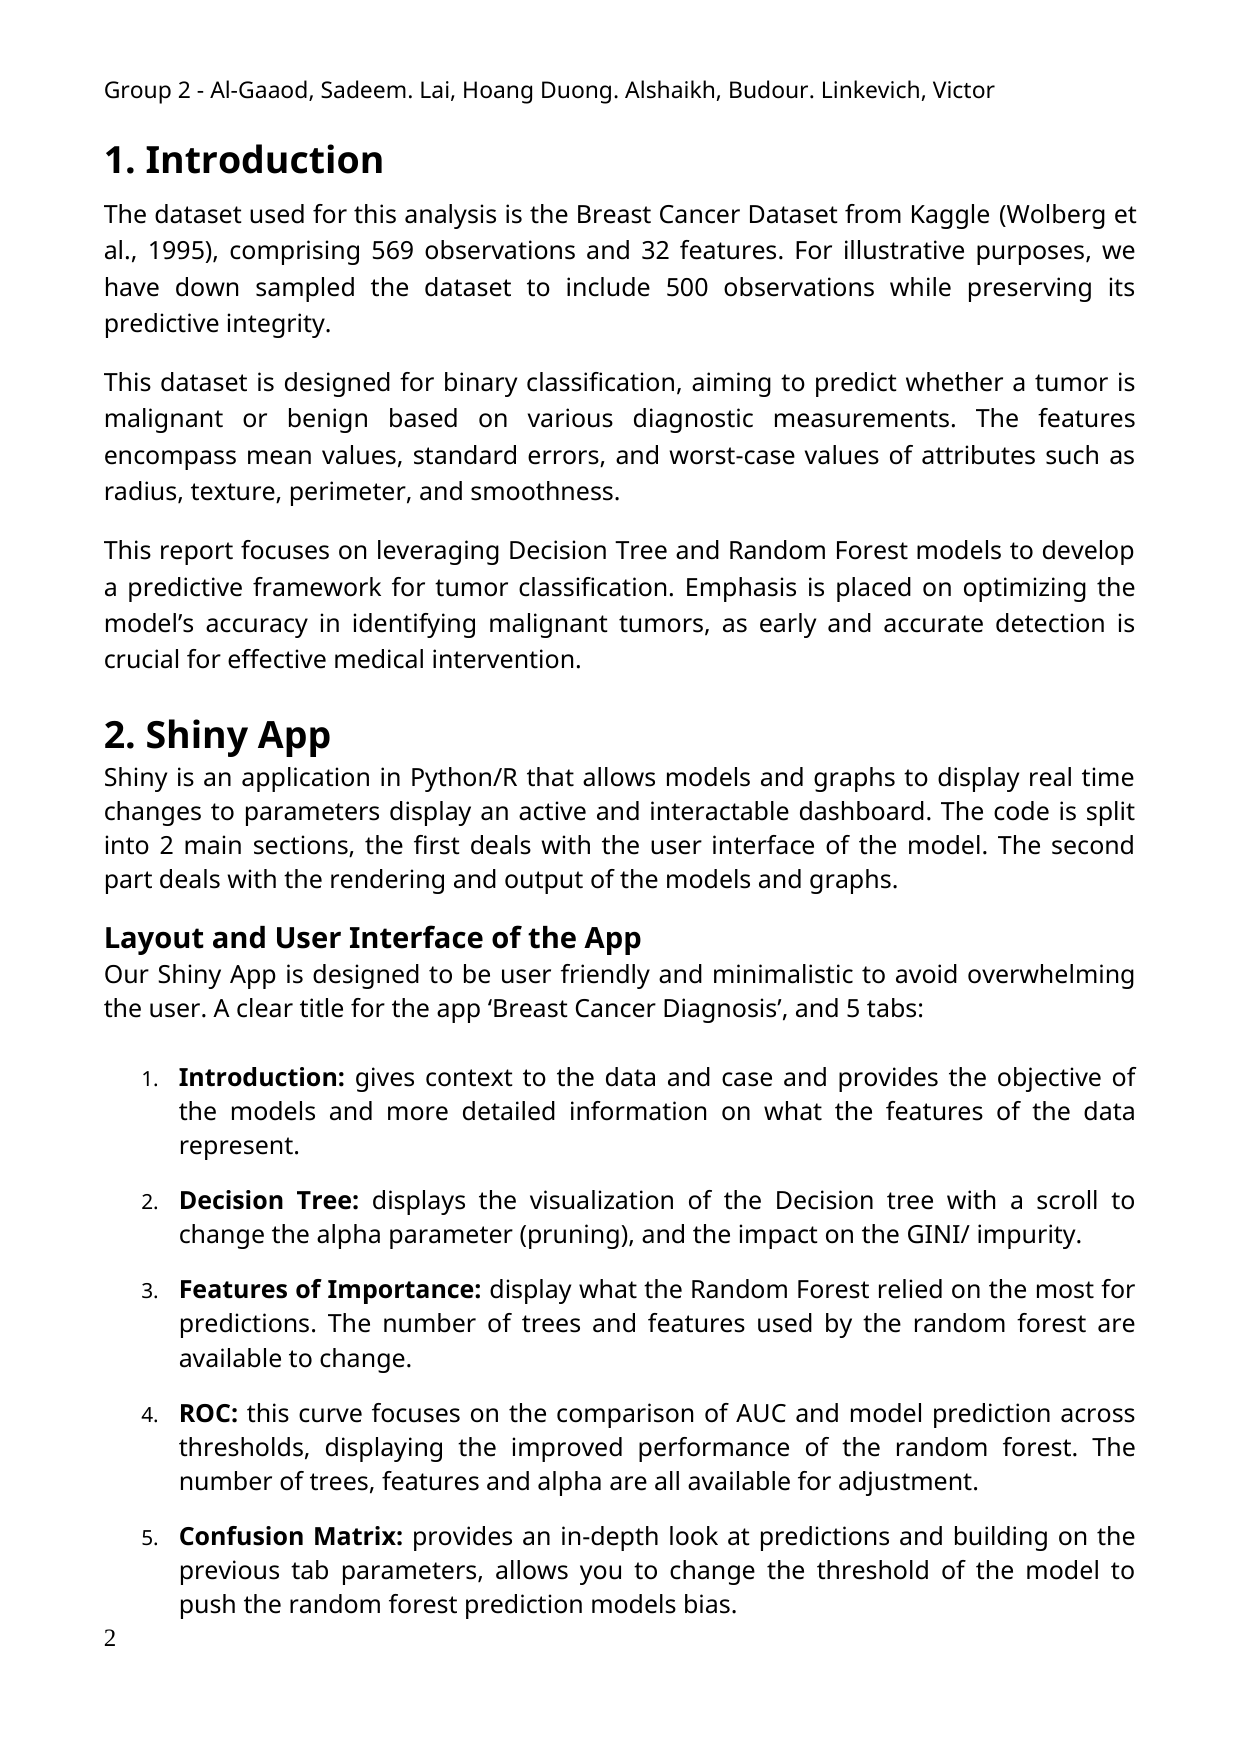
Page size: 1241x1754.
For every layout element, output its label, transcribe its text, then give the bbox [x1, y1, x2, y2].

list Decision Tree: displays the visualization of the Decision tree with a scroll to change the alpha parameter (pruning), and the impact on the GINI/ impurity. [141, 1183, 1137, 1251]
subtitle 1. Introduction [103, 134, 1137, 185]
list Features of Importance: display what the Random Forest relied on the most for predictions. The number of trees and features used by the random forest are available to change. [141, 1272, 1137, 1374]
list Confusion Matrix: provides an in-depth look at predictions and building on the previous tab parameters, allows you to change the threshold of the model to push the random forest prediction models bias. [141, 1519, 1137, 1621]
text Layout and User Interface of the App [103, 917, 1137, 957]
list ROC: this curve focuses on the comparison of AUC and model prediction across thresholds, displaying the improved performance of the random forest. The number of trees, features and alpha are all available for adjustment. [141, 1396, 1137, 1498]
text 2. Shiny App [103, 709, 1137, 760]
text This report focuses on leveraging Decision Tree and Random Forest models to develop a predictive framework for tumor classification. Emphasis is placed on optimizing the model’s accuracy in identifying malignant tumors, as early and accurate detection is crucial for effective medical intervention. [103, 533, 1137, 676]
text Shiny is an application in Python/R that allows models and graphs to display real time changes to parameters display an active and interactable dashboard. The code is split into 2 main sections, the first deals with the user interface of the model. The second part deals with the rendering and output of the models and graphs. [103, 760, 1137, 896]
text This dataset is designed for binary classification, aiming to predict whether a tumor is malignant or benign based on various diagnostic measurements. The features encompass mean values, standard errors, and worst-case values of attributes such as radius, texture, perimeter, and smoothness. [103, 365, 1137, 508]
text The dataset used for this analysis is the Breast Cancer Dataset from Kaggle (Wolberg et al., 1995), comprising 569 observations and 32 features. For illustrative purposes, we have down sampled the dataset to include 500 observations while preserving its predictive integrity. [103, 197, 1137, 340]
text Our Shiny App is designed to be user friendly and minimalistic to avoid overwhelming the user. A clear title for the app ‘Breast Cancer Diagnosis’, and 5 tabs: [103, 957, 1137, 1025]
list Introduction: gives context to the data and case and provides the objective of the models and more detailed information on what the features of the data represent. [141, 1059, 1137, 1161]
